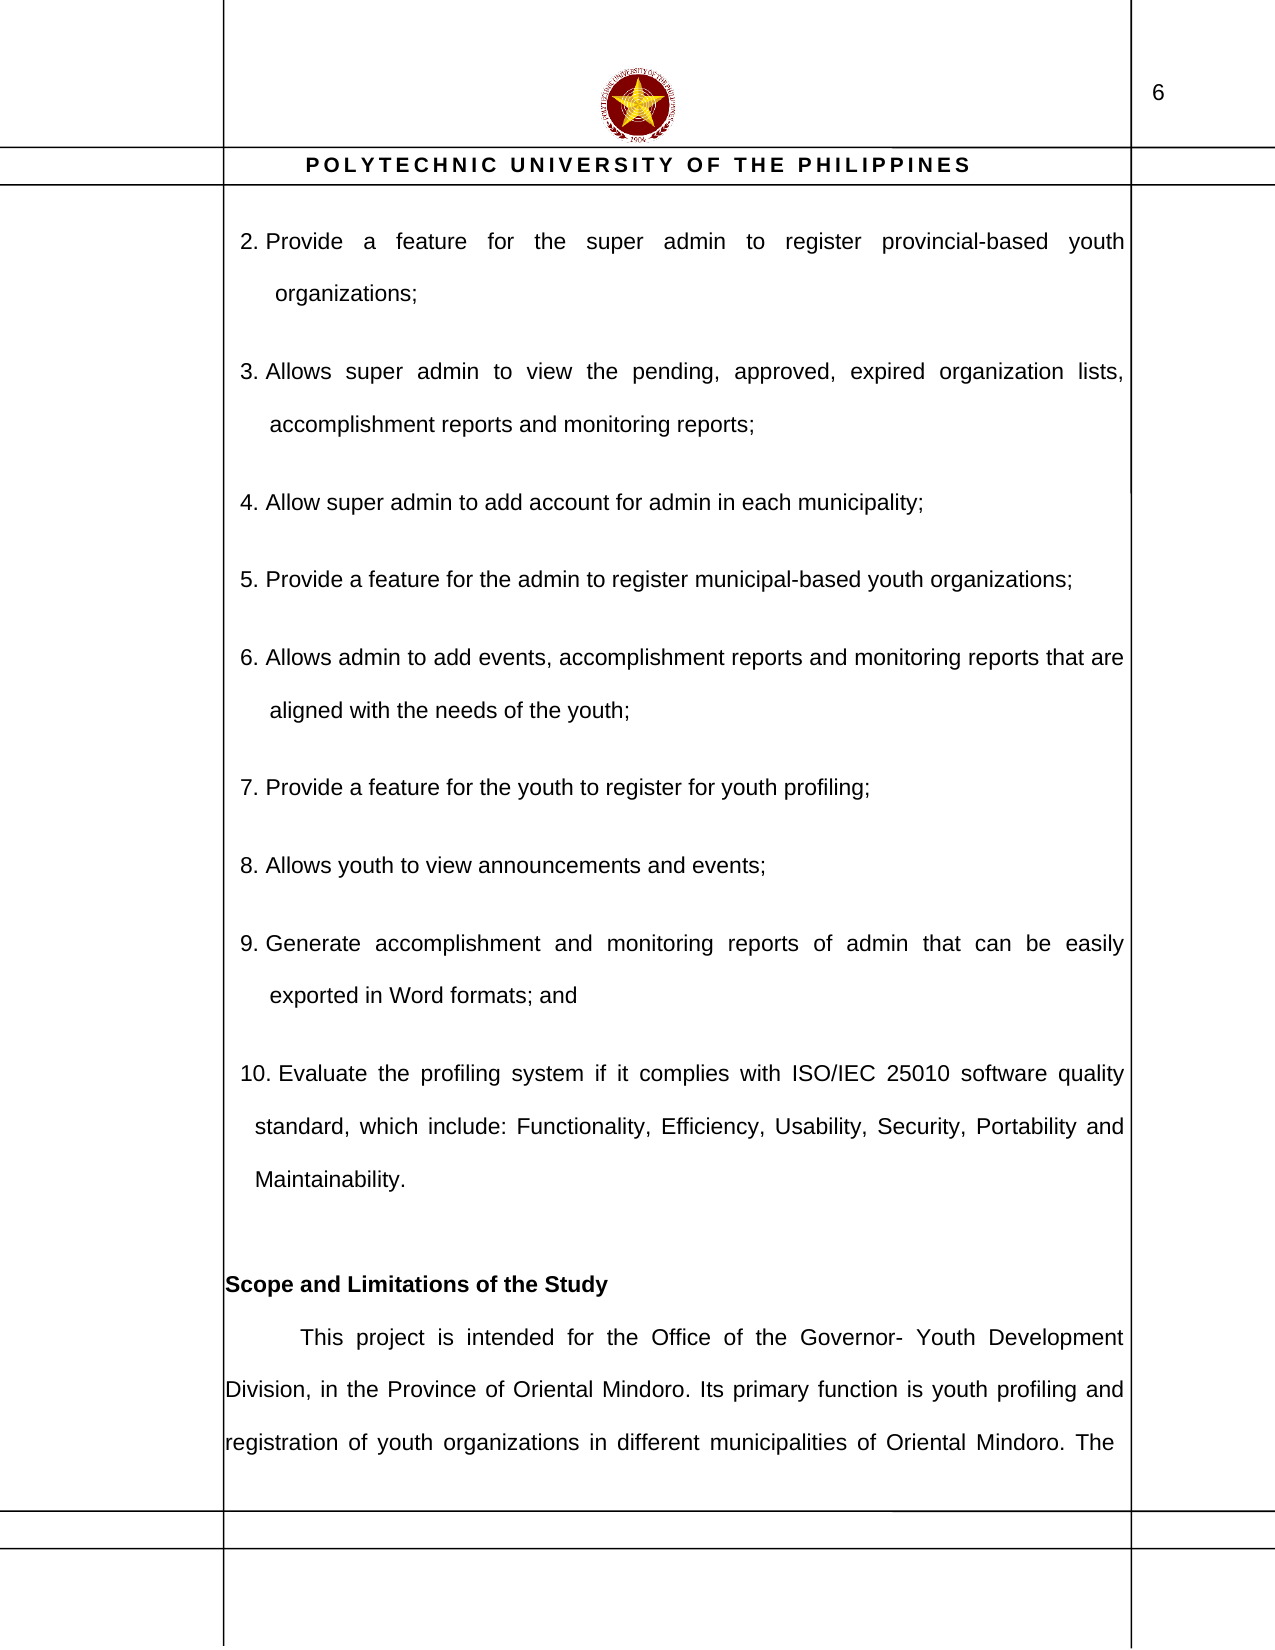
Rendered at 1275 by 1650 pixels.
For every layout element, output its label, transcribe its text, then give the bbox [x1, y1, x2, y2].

picture [599, 67, 676, 143]
text Scope and Limitations of the Study [225, 1271, 1125, 1297]
text This project is intended for the Office of the Governor- Youth Development Division, in the Province of Oriental Mindoro. Its primary function is youth profiling and registration of youth organizations in different municipalities of Oriental Mindoro. The [225, 1324, 1125, 1456]
list Generate accomplishment and monitoring reports of admin that can be easily exported in Word formats; and [240, 930, 1125, 1009]
list Allows admin to add events, accomplishment reports and monitoring reports that are aligned with the needs of the youth; [240, 644, 1125, 723]
list Allows super admin to view the pending, approved, expired organization lists, accomplishment reports and monitoring reports; [240, 358, 1125, 437]
list Evaluate the profiling system if it complies with ISO/IEC 25010 software quality standard, which include: Functionality, Efficiency, Usability, Security, Portability and Maintainability. [240, 1060, 1125, 1192]
list Allows youth to view announcements and events; [240, 852, 1125, 878]
list Provide a feature for the super admin to register provincial-based youth organizations; [240, 228, 1125, 307]
list Provide a feature for the youth to register for youth profiling; [240, 774, 1125, 801]
list Allow super admin to add account for admin in each municipality; [240, 488, 1125, 515]
list Provide a feature for the admin to register municipal-based youth organizations; [240, 566, 1125, 593]
